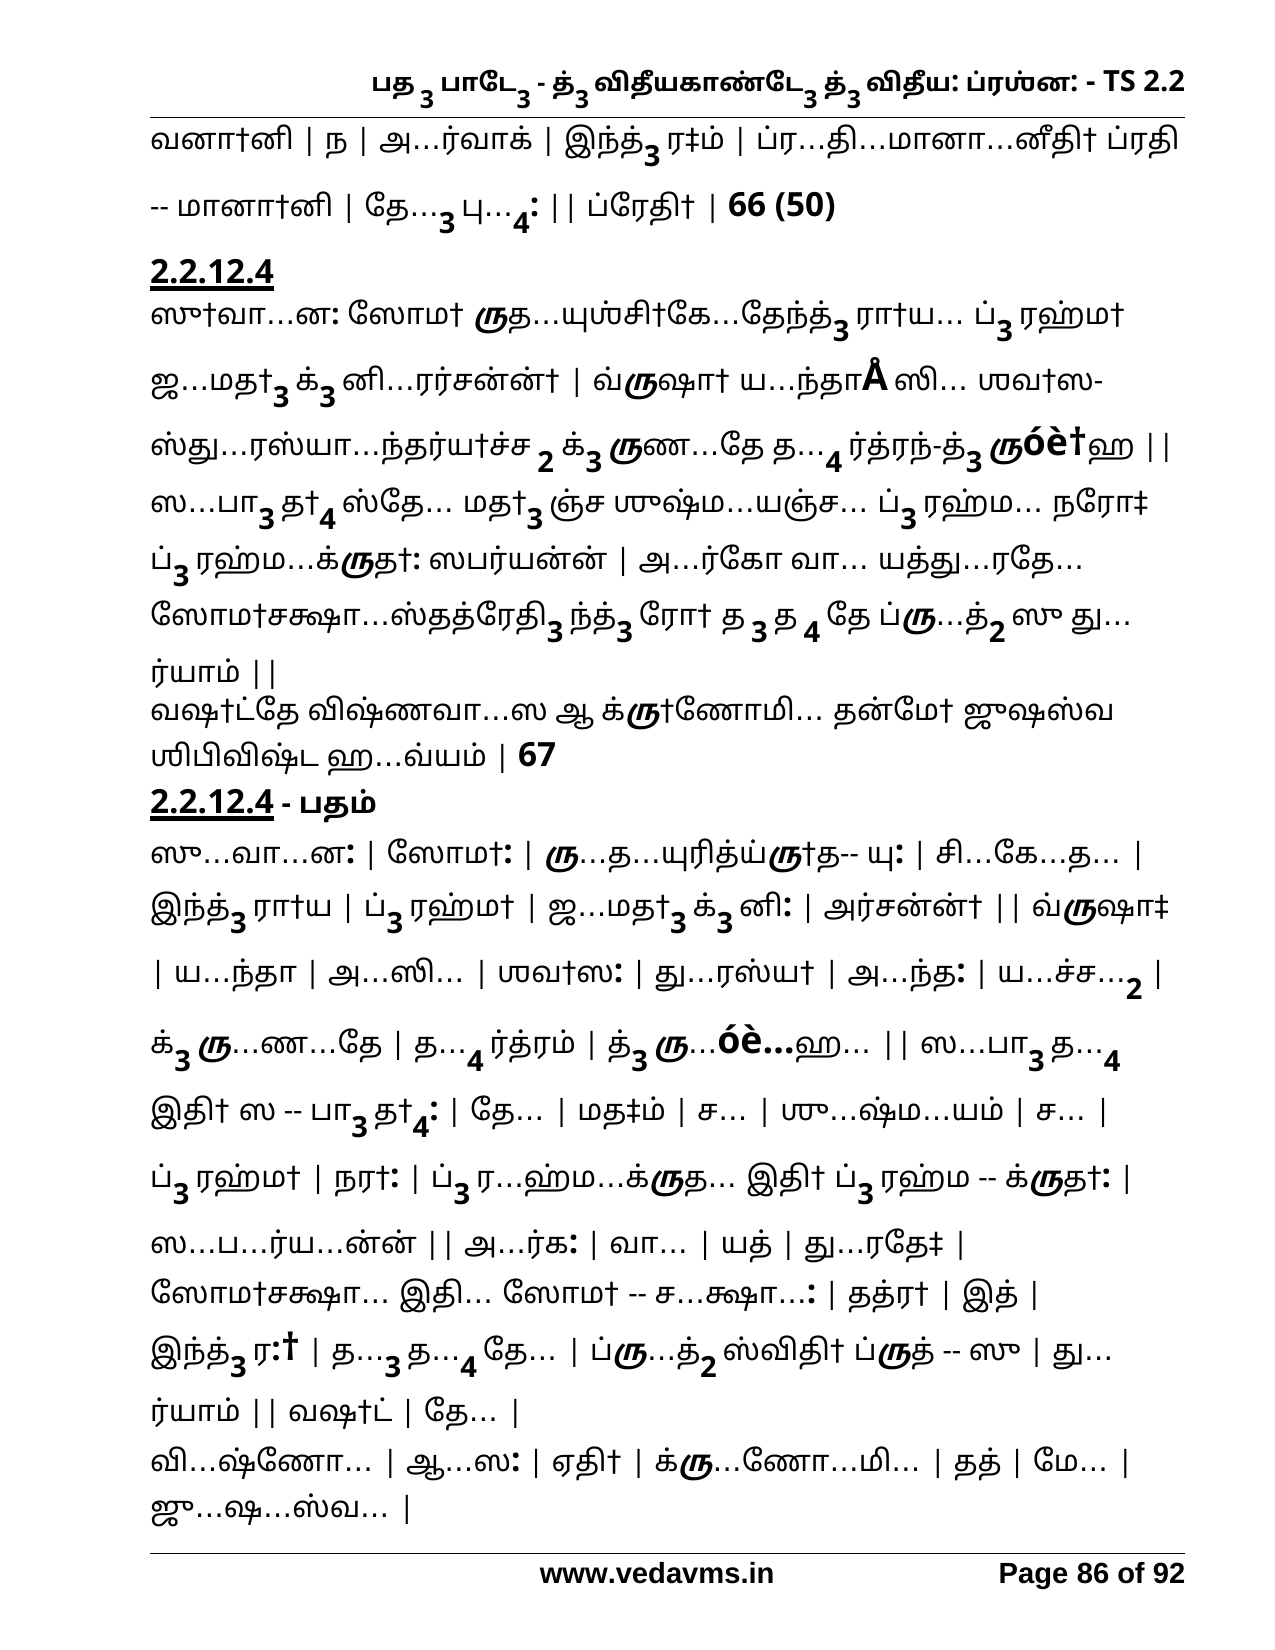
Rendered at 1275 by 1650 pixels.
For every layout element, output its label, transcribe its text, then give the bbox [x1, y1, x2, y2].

text ஸ…பா3த†4ஸ்தே… மத†3ஞ்ச ஶுஷ்ம…யஞ்ச… ப்3ரஹ்ம… நரோ‡ ப்3ரஹ்ம…க்ருத†: ஸபர்யன்ன் | அ…ர்கோ வா… யத்து…ரதே… ஸோம†சக்ஷா…ஸ்தத்ரேதி3ந்த்3ரோ† த3த4தே ப்ரு…த்2ஸு து…ர்யாம் || [150, 481, 1185, 693]
text ஸு†வா…ன: ஸோம† ருத…யுஶ்சி†கே…தேந்த்3ரா†ய… ப்3ரஹ்ம† ஜ…மத†3க்3னி…ரர்சன்ன்† | வ்ருஷா† ய…ந்தாÅஸி… ஶவ†ஸ-ஸ்து…ரஸ்யா…ந்தர்ய†ச்ச2 க்3ருண…தே த…4ர்த்ரந்-த்3ருóè†ஹ || [150, 293, 1185, 481]
text 2.2.12.4 [150, 248, 1185, 293]
text வஷ†ட்தே விஷ்ணவா…ஸ ஆ க்ரு†ணோமி… தன்மே† ஜுஷஸ்வ ஶிபிவிஷ்ட ஹ…வ்யம் | 67 [150, 693, 1185, 777]
text 2.2.12.4 - பதம் [150, 777, 1185, 824]
